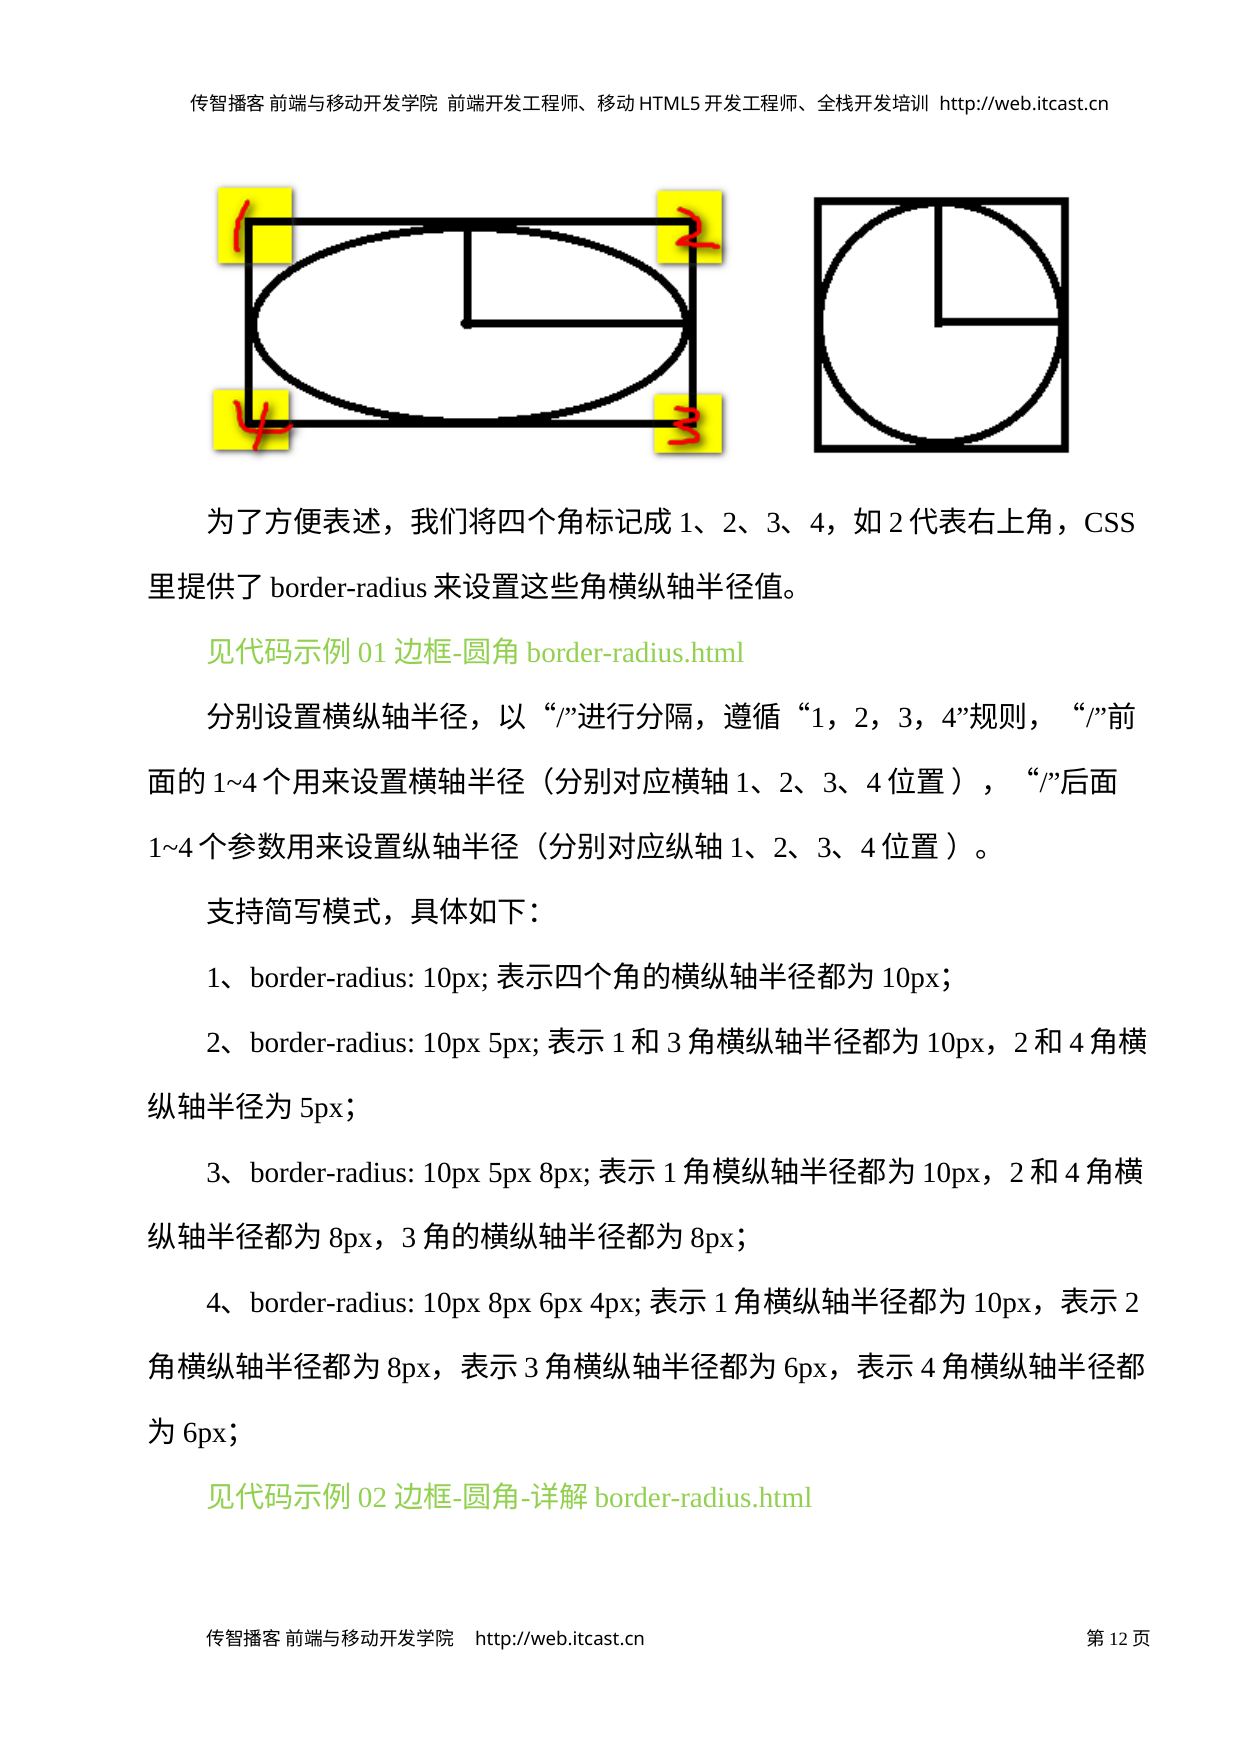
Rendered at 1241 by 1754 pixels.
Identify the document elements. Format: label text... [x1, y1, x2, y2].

text 4、border-radius: 10px 8px 6px 4px; 表示1角横纵轴半径都为10px，表示2角横纵轴半径都为8px，表示3角横纵轴半径都为6px，表示4角横纵轴半径都为6px； [148, 1267, 1152, 1462]
text 3、border-radius: 10px 5px 8px; 表示1角模纵轴半径都为10px，2和4角横纵轴半径都为8px，3角的横纵轴半径都为8px； [148, 1137, 1152, 1267]
picture [206, 174, 1102, 475]
text 见代码示例01 边框-圆角border-radius.html [148, 617, 1152, 682]
text 2、border-radius: 10px 5px; 表示1和3角横纵轴半径都为10px，2和4角横纵轴半径为5px； [148, 1007, 1152, 1137]
text 1、border-radius: 10px; 表示四个角的横纵轴半径都为10px； [148, 942, 1152, 1007]
text 为了方便表述，我们将四个角标记成1、2、3、4，如2代表右上角，CSS里提供了border-radius来设置这些角横纵轴半径值。 [148, 487, 1152, 617]
text 见代码示例02 边框-圆角-详解border-radius.html [148, 1462, 1152, 1527]
text 支持简写模式，具体如下： [148, 877, 1152, 942]
text 分别设置横纵轴半径，以“/”进行分隔，遵循“1，2，3，4”规则，“/”前面的1~4个用来设置横轴半径（分别对应横轴1、2、3、4位置 ），“/”后面1~4个参数用来设置纵轴半径（分别对应纵轴1、2、3、4位置 ）。 [148, 682, 1152, 877]
